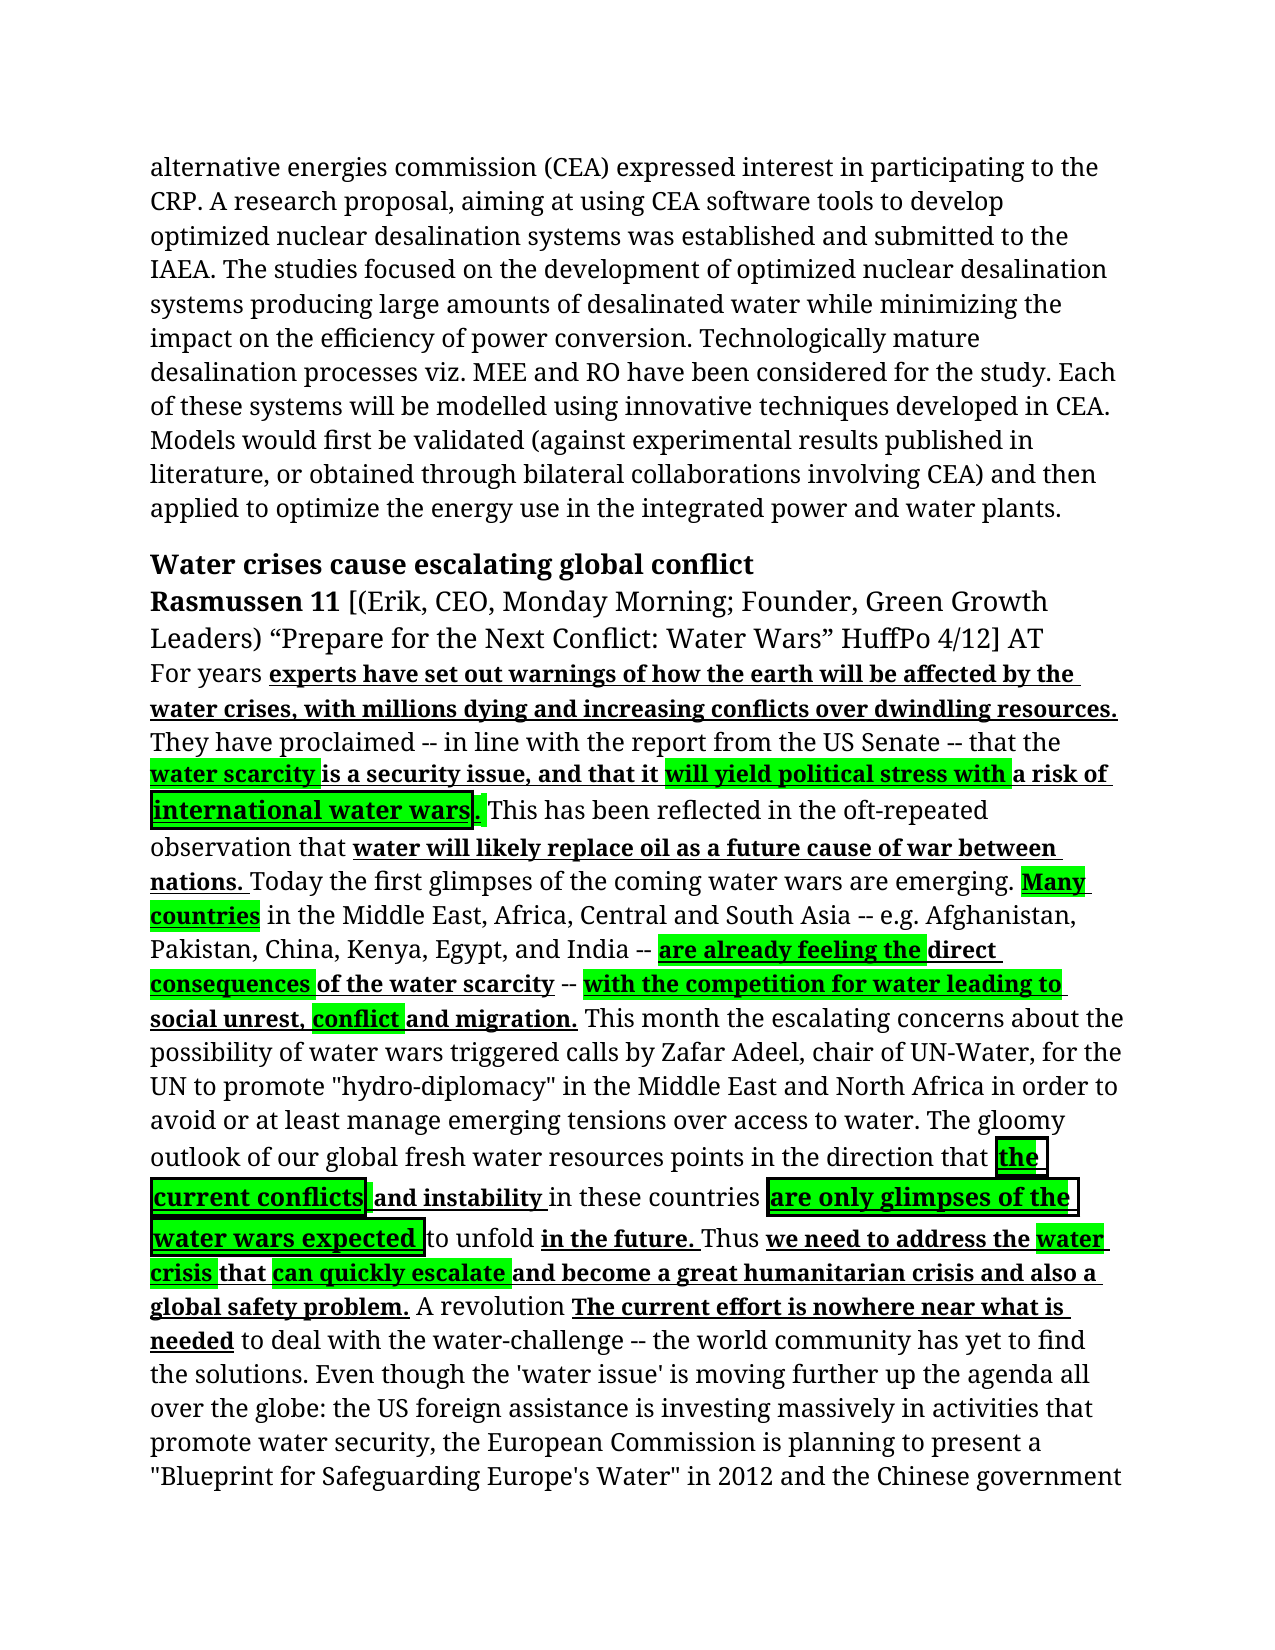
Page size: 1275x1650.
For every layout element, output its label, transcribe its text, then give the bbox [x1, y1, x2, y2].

subtitle Water crises cause escalating global conflict [150, 546, 1125, 582]
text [150, 656, 1125, 1493]
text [150, 150, 1125, 525]
text Rasmussen 11 [(Erik, CEO, Monday Morning; Founder, Green Growth Leaders) “Prepare for the Next Conflict: Water Wars” HuffPo 4/12] AT [150, 582, 1125, 656]
